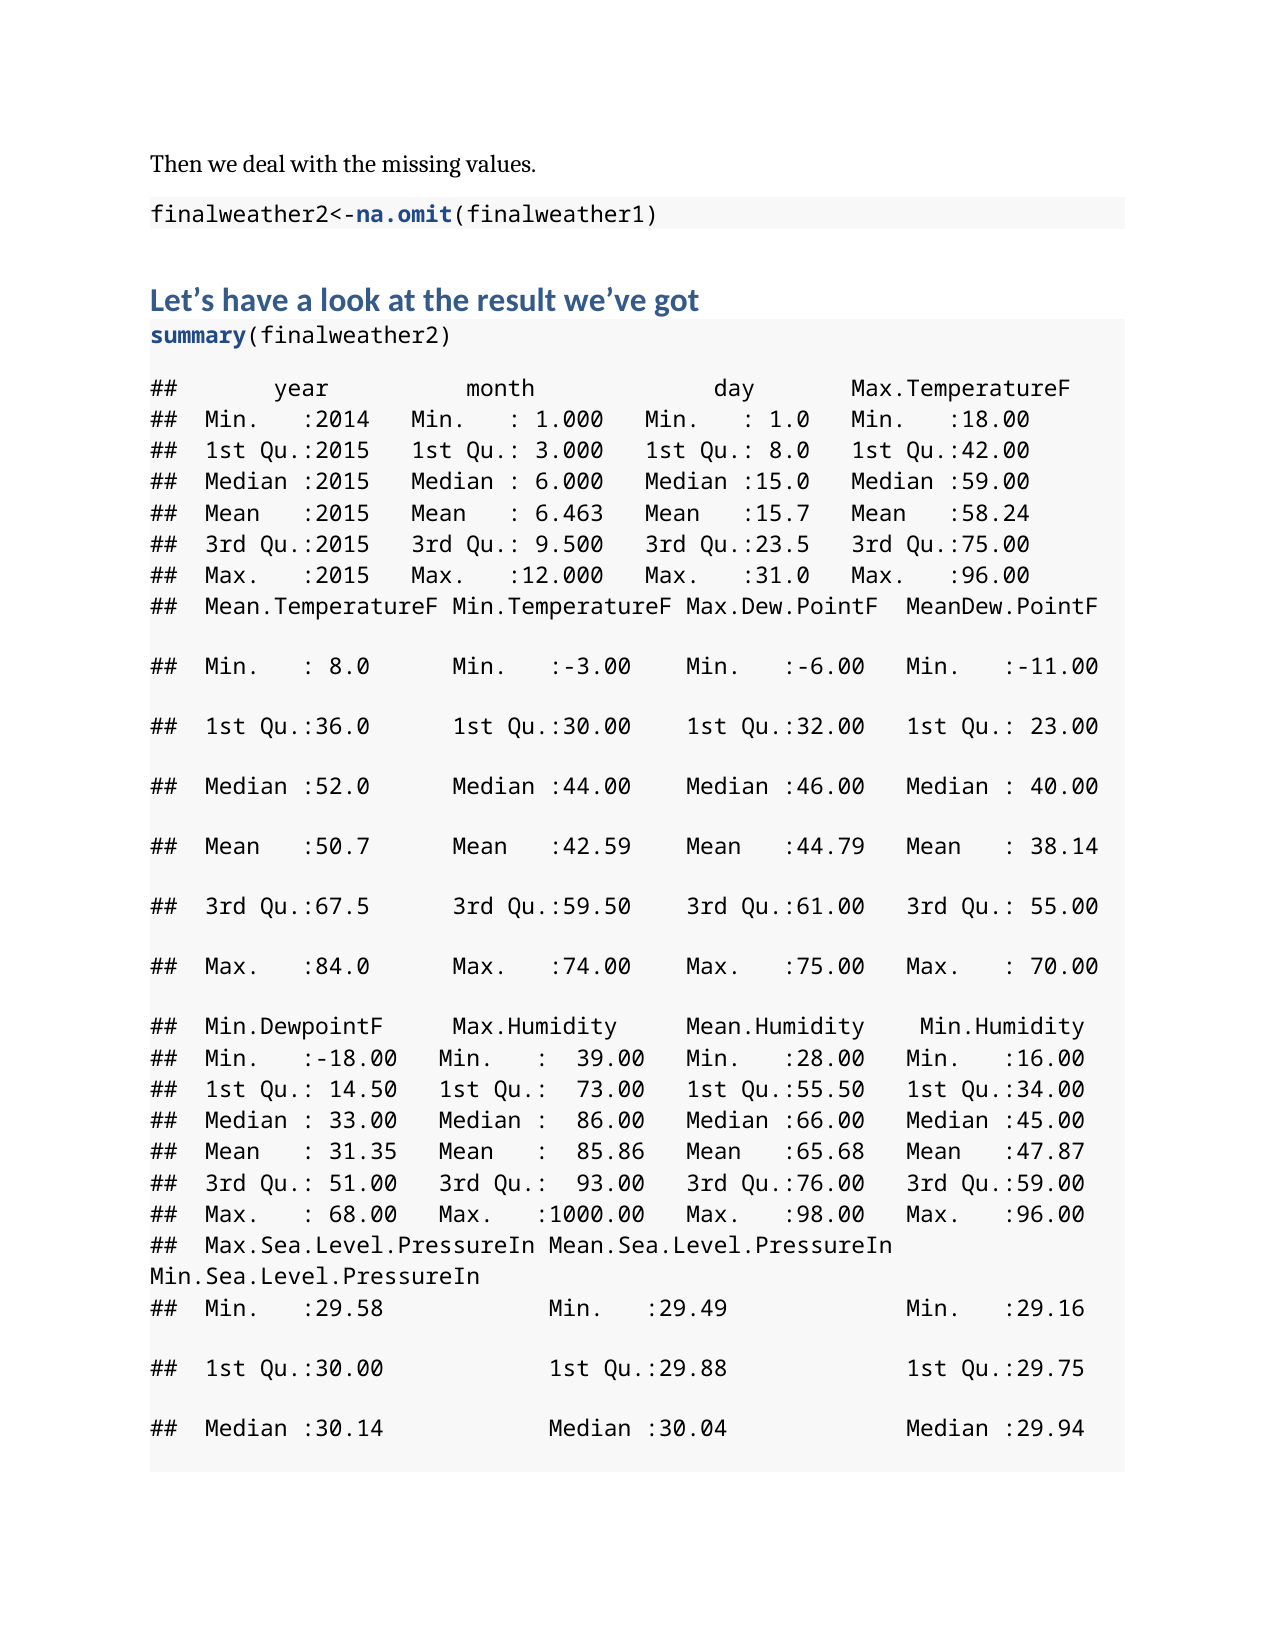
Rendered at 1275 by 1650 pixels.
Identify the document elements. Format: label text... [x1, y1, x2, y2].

subtitle Let’s have a look at the result we’ve got [150, 279, 1125, 319]
text Then we deal with the missing values. [150, 150, 1125, 179]
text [150, 372, 1125, 1472]
text finalweather2<-na.omit(finalweather1) [150, 197, 1125, 229]
text summary(finalweather2) [150, 319, 1125, 351]
